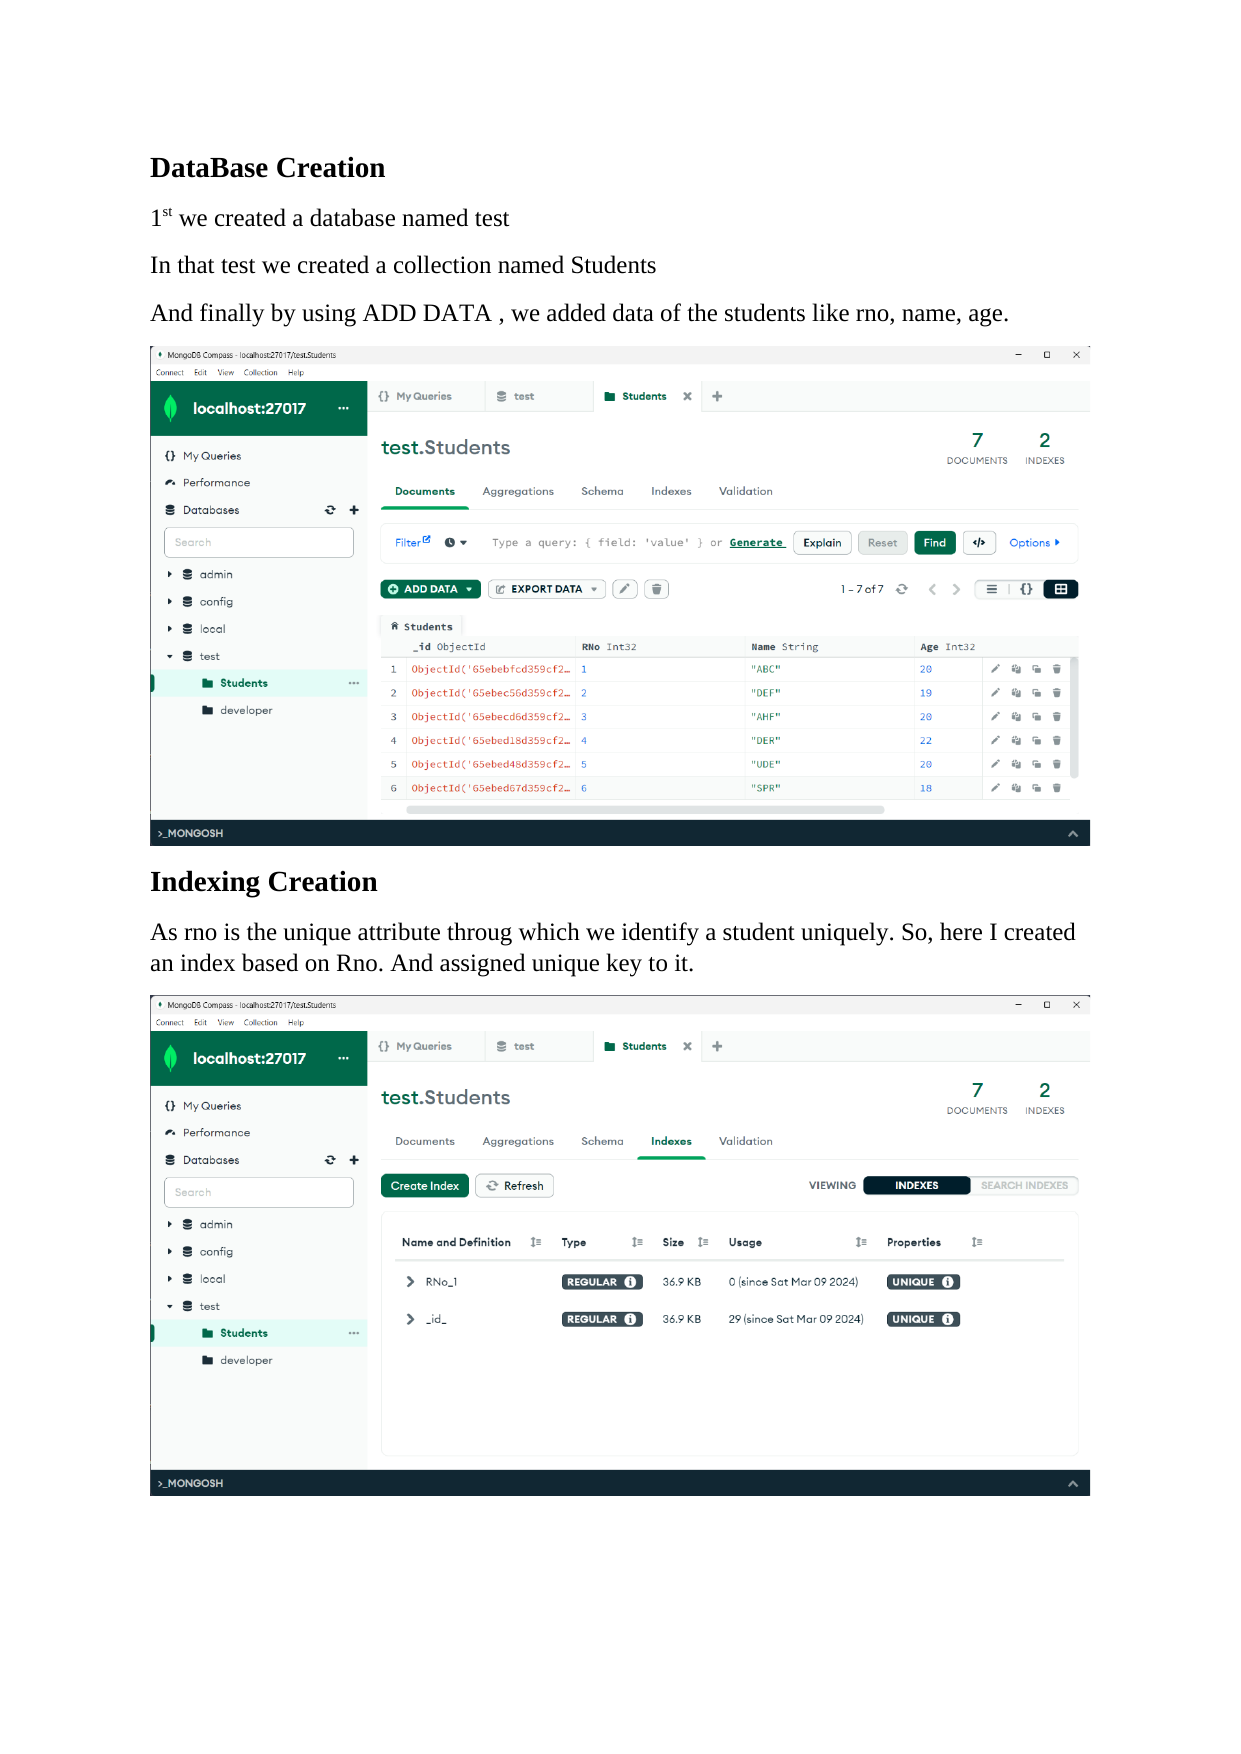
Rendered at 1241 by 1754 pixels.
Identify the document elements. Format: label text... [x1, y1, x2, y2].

text And finally by using ADD DATA , we added data of the students like rno, name, age. [150, 298, 1090, 327]
text As rno is the unique attribute throug which we identify a student uniquely. So, here I created an index based on Rno. And assigned unique key to it. [150, 917, 1090, 977]
text Indexing Creation [150, 864, 1090, 898]
text 1st we created a database named test [150, 203, 1090, 232]
picture [150, 346, 1091, 846]
picture [150, 995, 1091, 1496]
text In that test we created a collection named Students [150, 251, 1090, 279]
text DataBase Creation [150, 150, 1090, 183]
